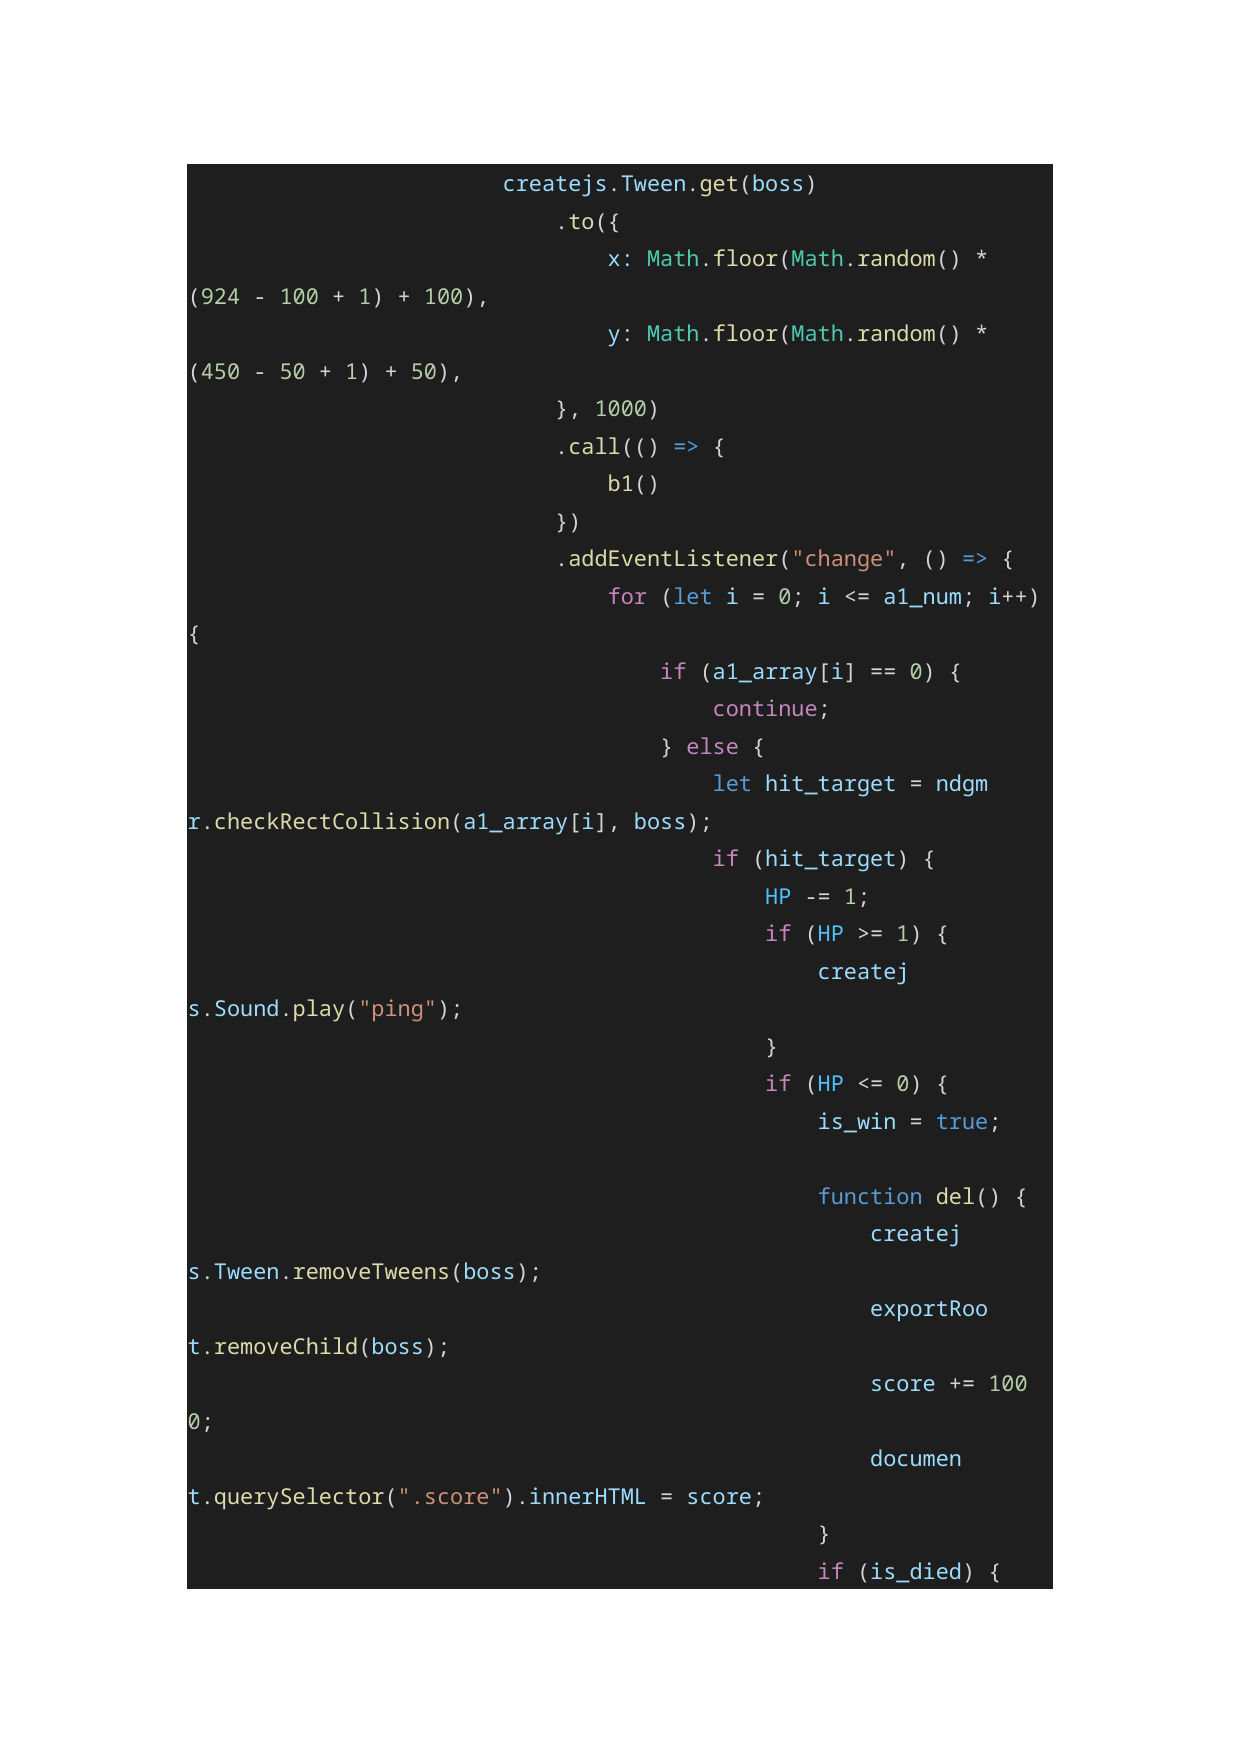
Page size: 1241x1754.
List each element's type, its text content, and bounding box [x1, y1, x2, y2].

text let hit_target = ndgmr.checkRectCollision(a1_array[i], boss); [187, 764, 1053, 839]
text if (a1_array[i] == 0) { [187, 652, 1053, 689]
text } [187, 1027, 1053, 1064]
text document.querySelector(".score").innerHTML = score; [187, 1439, 1053, 1514]
text }) [187, 502, 1053, 539]
text if (HP <= 0) { [187, 1064, 1053, 1102]
text if (hit_target) { [187, 839, 1053, 877]
text continue; [187, 689, 1053, 727]
text x: Math.floor(Math.random() * (924 - 100 + 1) + 100), [187, 239, 1053, 314]
text } [187, 1514, 1053, 1552]
text createjs.Tween.removeTweens(boss); [187, 1214, 1053, 1289]
text } else { [187, 727, 1053, 764]
text .to({ [187, 202, 1053, 239]
text createjs.Tween.get(boss) [187, 164, 1053, 202]
text .call(() => { [187, 427, 1053, 464]
text HP -= 1; [187, 877, 1053, 914]
text }, 1000) [187, 389, 1053, 427]
text if (is_died) { [187, 1552, 1053, 1589]
text for (let i = 0; i <= a1_num; i++) { [187, 577, 1053, 652]
text .addEventListener("change", () => { [187, 539, 1053, 577]
text b1() [187, 464, 1053, 502]
text function del() { [187, 1177, 1053, 1214]
text exportRoot.removeChild(boss); [187, 1289, 1053, 1364]
text if (HP >= 1) { [187, 914, 1053, 952]
text score += 1000; [187, 1364, 1053, 1439]
text is_win = true; [187, 1102, 1053, 1139]
text y: Math.floor(Math.random() * (450 - 50 + 1) + 50), [187, 314, 1053, 389]
text createjs.Sound.play("ping"); [187, 952, 1053, 1027]
